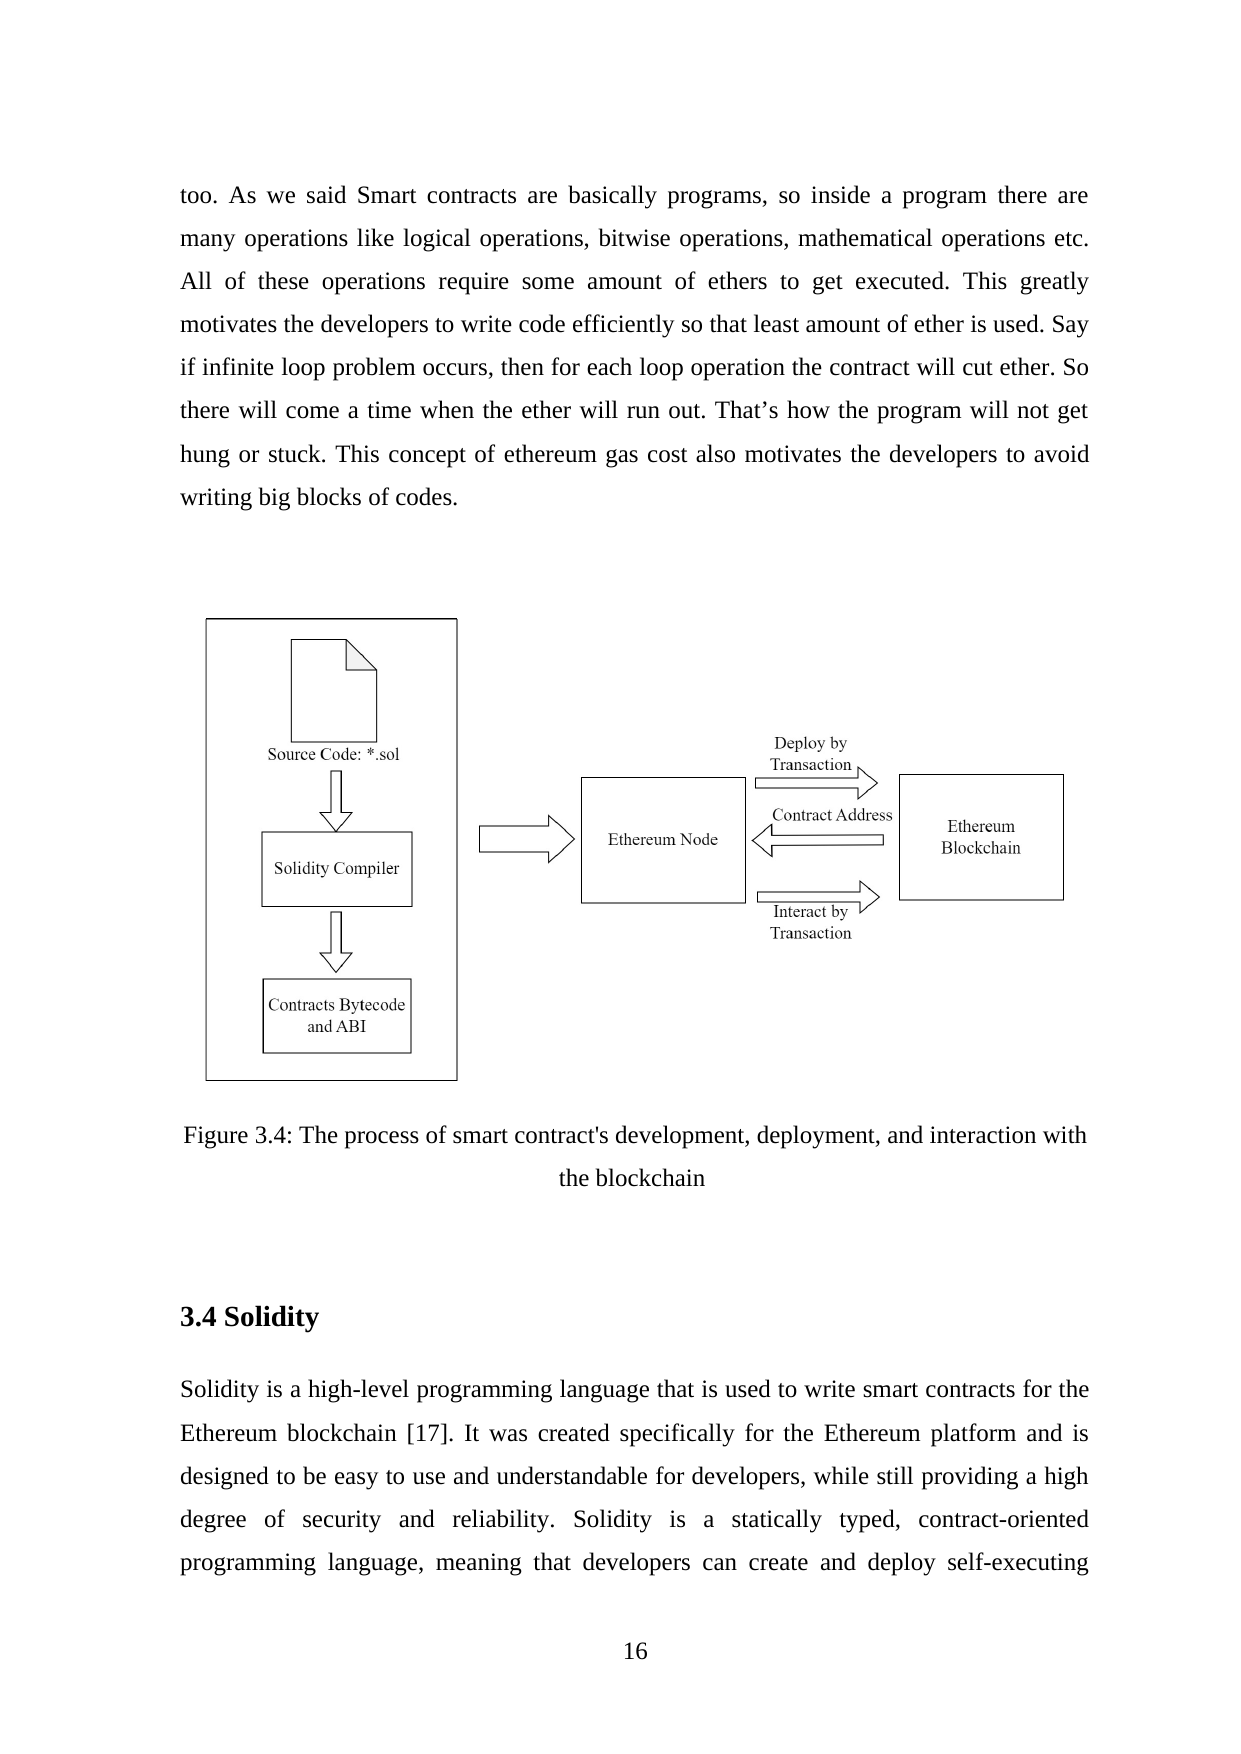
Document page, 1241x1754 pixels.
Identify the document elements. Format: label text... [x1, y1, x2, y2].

text Figure 3.4: The process of smart contract's development, deployment, and interaction with the blockchain [180, 1120, 1090, 1192]
picture [205, 618, 1065, 1081]
subtitle 3.4 Solidity [180, 1299, 1090, 1333]
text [180, 180, 1090, 511]
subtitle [180, 1374, 1090, 1576]
